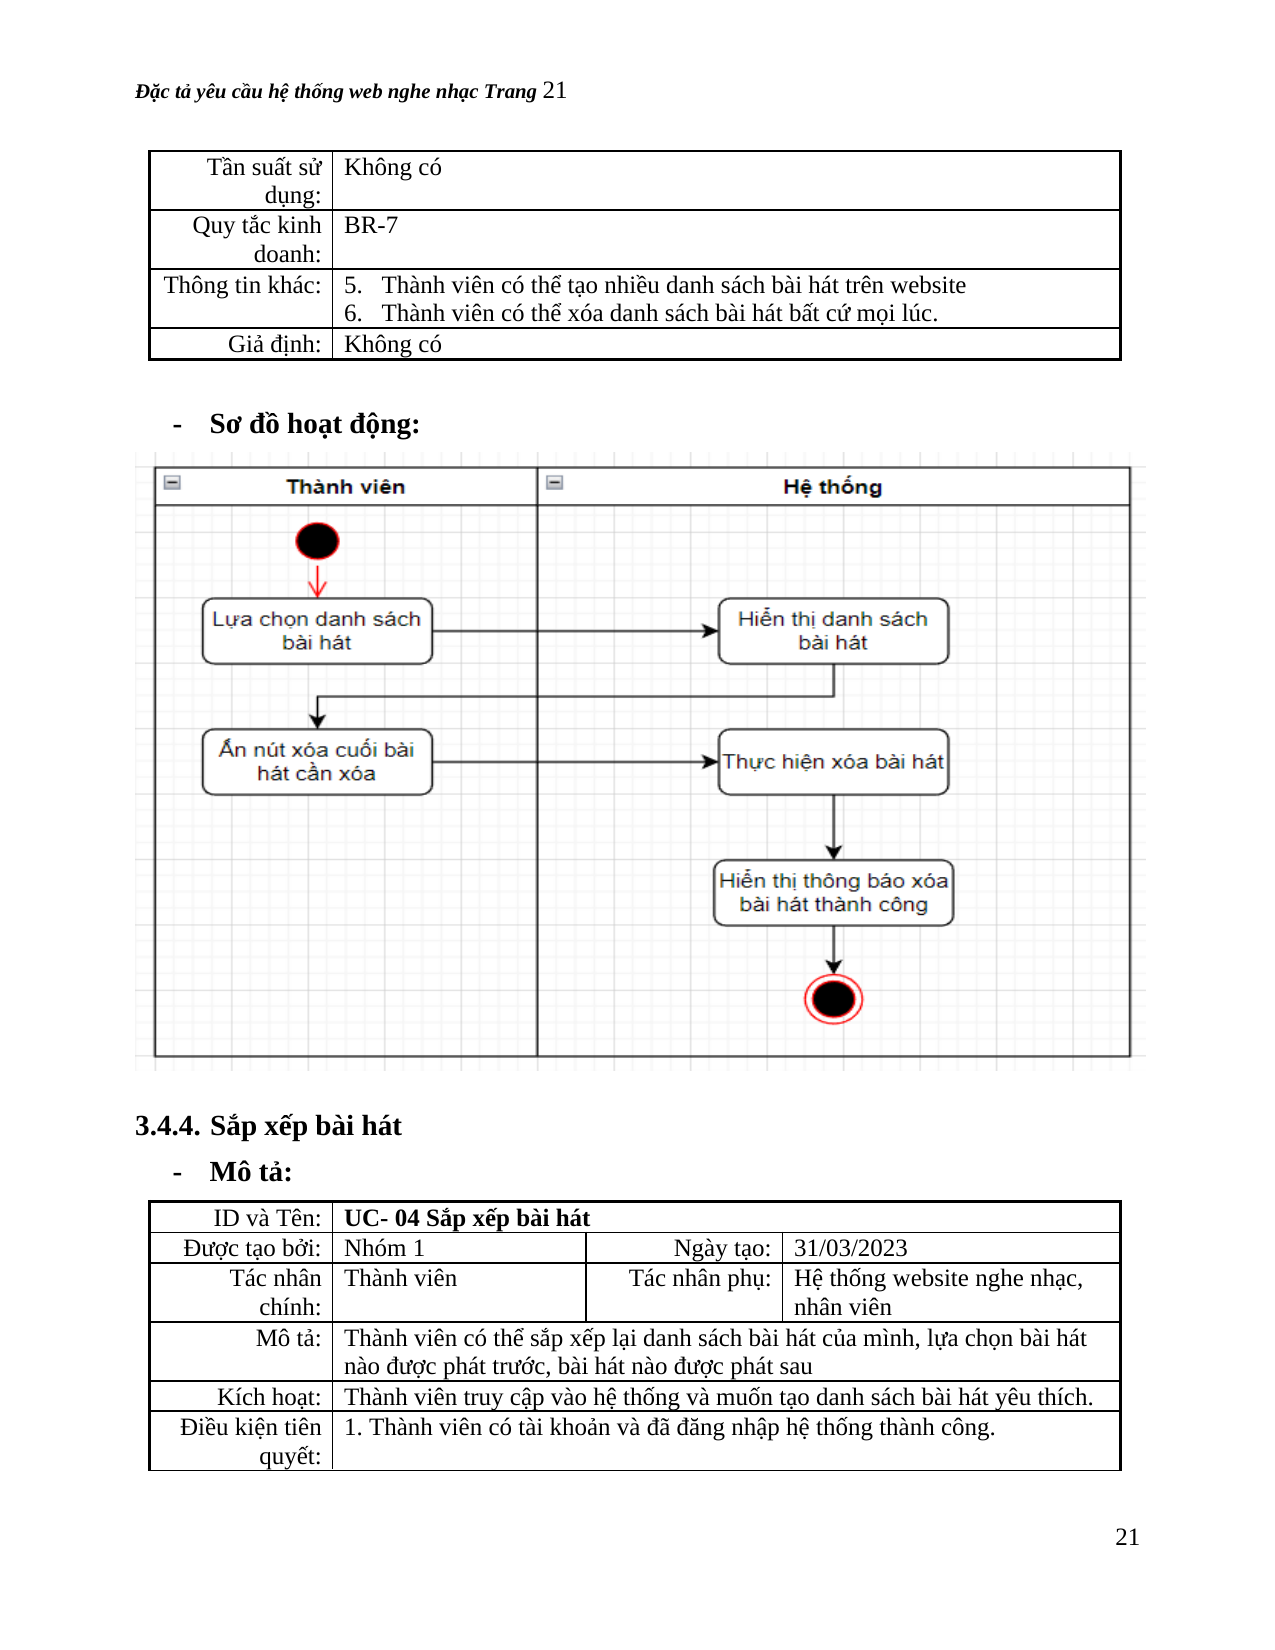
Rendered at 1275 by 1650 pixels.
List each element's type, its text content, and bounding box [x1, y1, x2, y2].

table_cell Thành viên có thể sắp xếp lại danh sách bài hát của mình, lựa chọn bài hát nào được phát trước, bài hát nào được phát sau [333, 1323, 1119, 1380]
picture [135, 452, 1146, 1071]
table_cell Không có [333, 152, 1119, 209]
table_cell Thành viên có thể tạo nhiều danh sách bài hát trên website Thành viên có thể xóa danh sách bài hát bất cứ mọi lúc. [333, 270, 1119, 327]
table_cell Kích hoạt: [151, 1382, 332, 1410]
table_cell 31/03/2023 [783, 1233, 1119, 1262]
list Sắp xếp bài hát [135, 1108, 1140, 1141]
table_cell Thông tin khác: [151, 270, 332, 327]
table_header UC- 04 Sắp xếp bài hát [333, 1203, 1119, 1232]
table_cell Mô tả: [151, 1323, 332, 1380]
table_cell Thành viên truy cập vào hệ thống và muốn tạo danh sách bài hát yêu thích. [333, 1382, 1119, 1410]
table_cell Giả định: [151, 329, 332, 357]
table_cell Nhóm 1 [333, 1233, 585, 1262]
list Mô tả: [172, 1154, 1140, 1187]
table_cell Thành viên [333, 1264, 585, 1321]
table_cell Điều kiện tiên quyết: [151, 1412, 332, 1469]
table_header ID và Tên: [151, 1203, 332, 1232]
table_cell Không có [333, 329, 1119, 357]
table_cell Quy tắc kinh doanh: [151, 211, 332, 268]
table_cell Tần suất sử dụng: [151, 152, 332, 209]
table_cell BR-7 [333, 211, 1119, 268]
table_cell Tác nhân phụ: [587, 1264, 782, 1321]
list Sơ đồ hoạt động: [172, 407, 1140, 440]
table_cell Hệ thống website nghe nhạc, nhân viên [783, 1264, 1119, 1321]
table_cell Được tạo bởi: [151, 1233, 332, 1262]
table_cell 1. Thành viên có tài khoản và đã đăng nhập hệ thống thành công. [333, 1412, 1119, 1469]
table_cell Tác nhân chính: [151, 1264, 332, 1321]
table_cell Ngày tạo: [587, 1233, 782, 1262]
